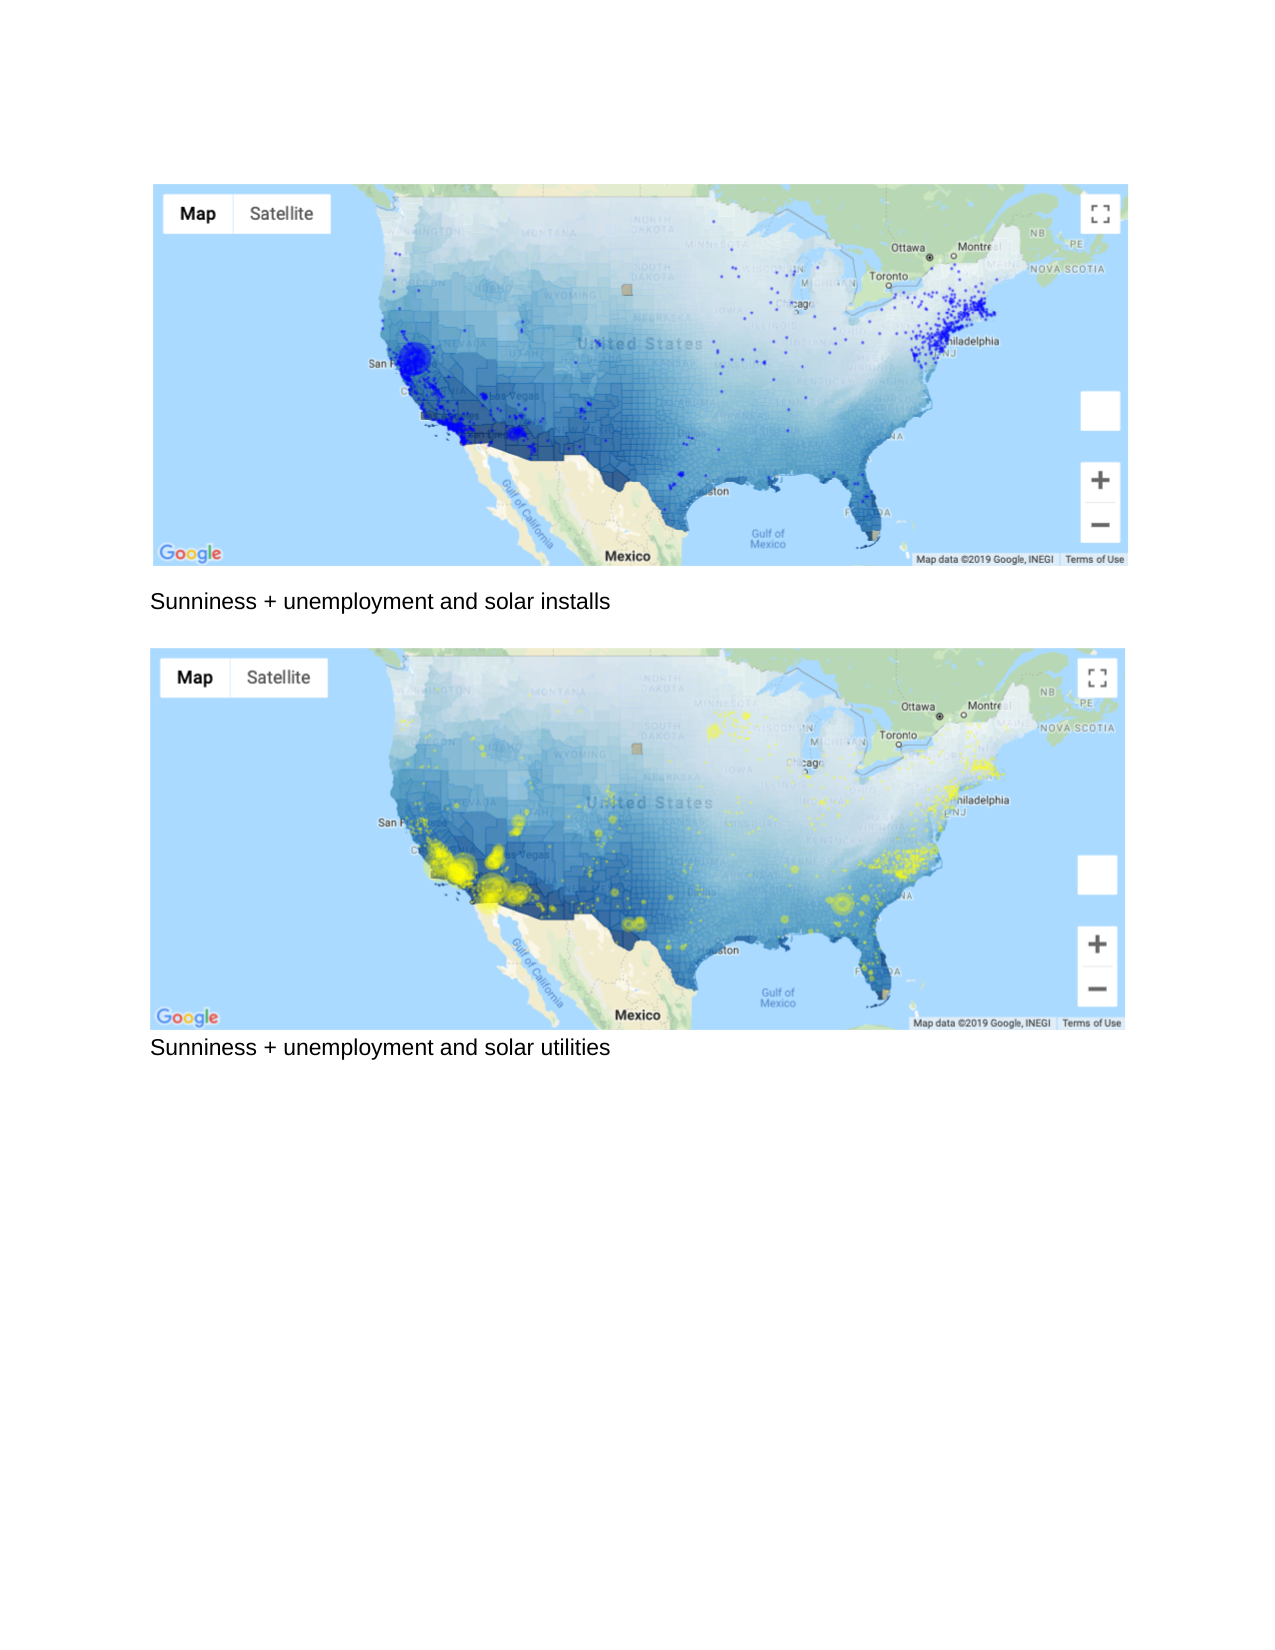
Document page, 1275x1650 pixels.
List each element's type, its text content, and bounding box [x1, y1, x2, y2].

picture [150, 648, 1125, 1030]
picture [153, 184, 1129, 566]
text Sunniness + unemployment and solar utilities [150, 1034, 1125, 1060]
